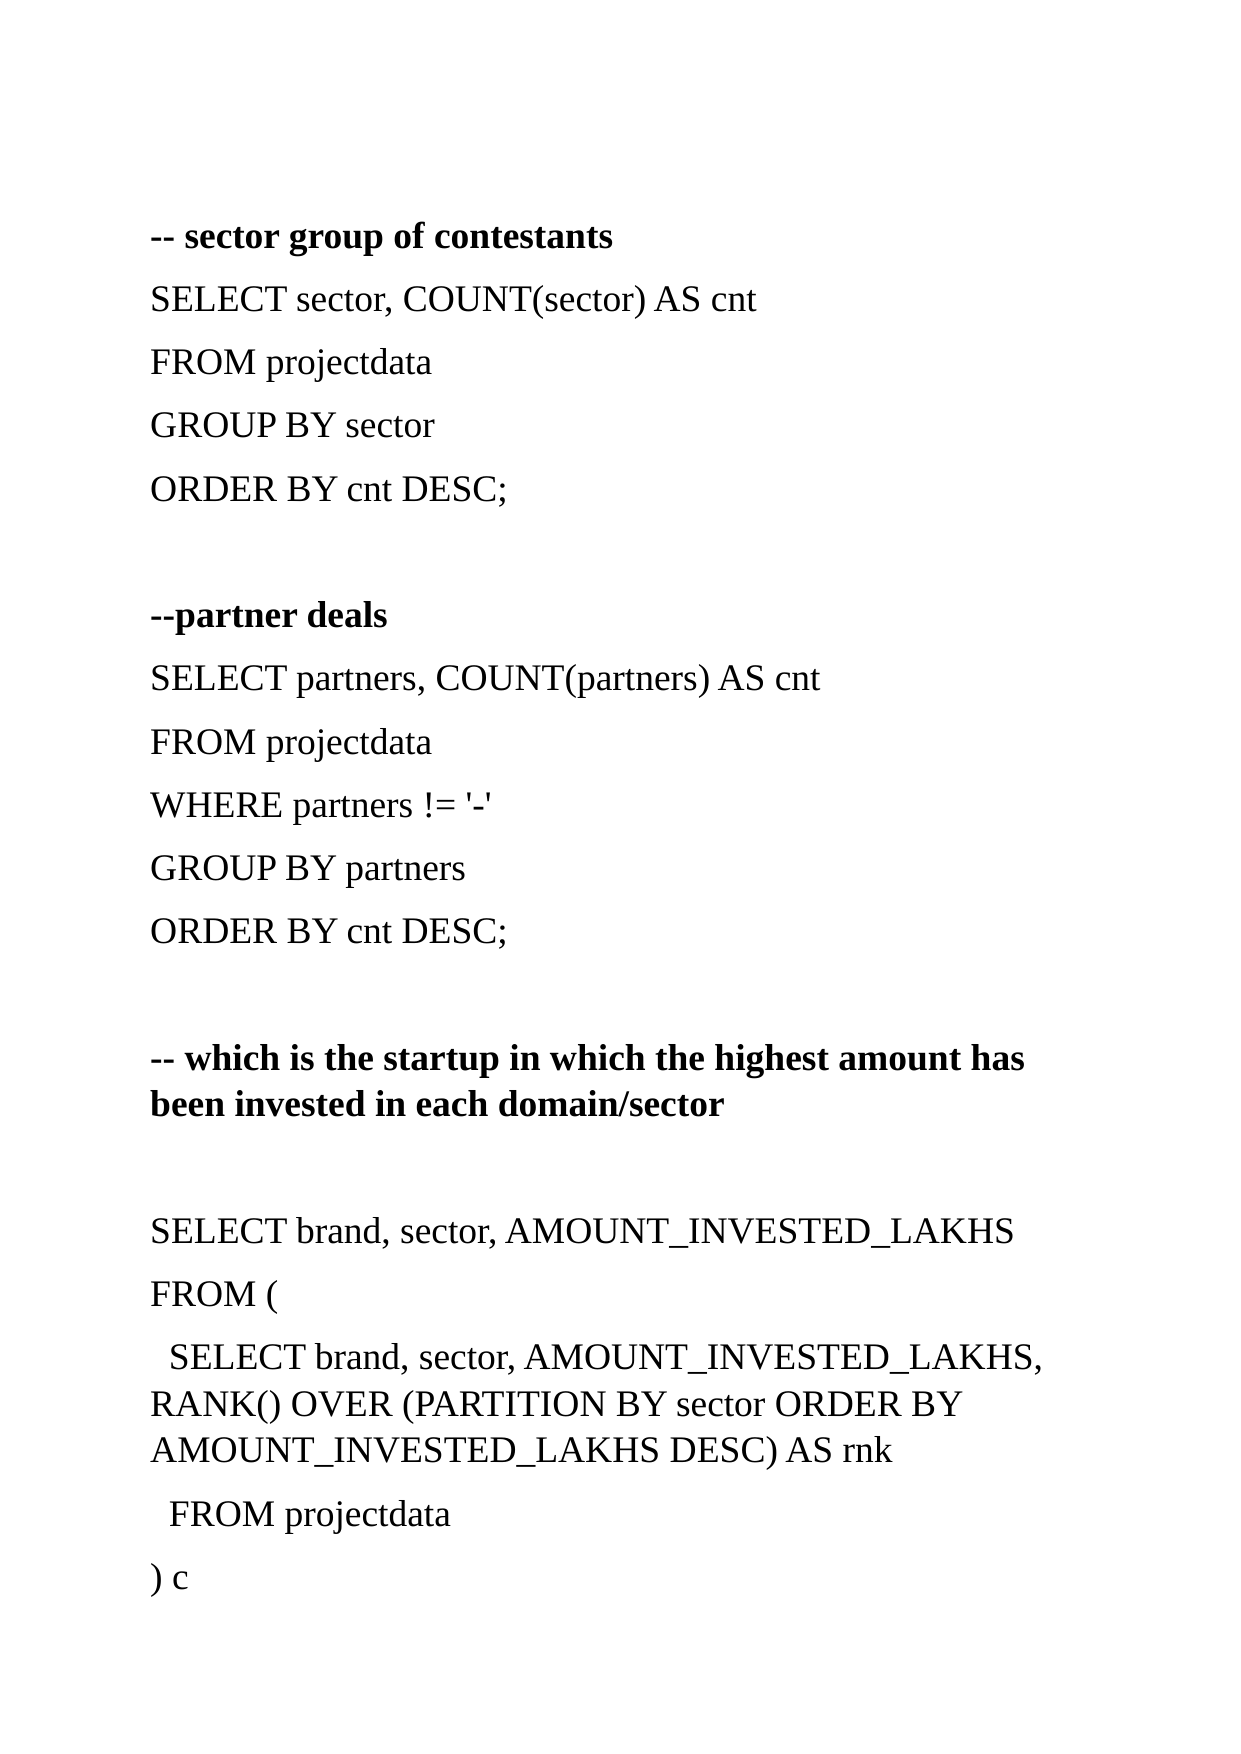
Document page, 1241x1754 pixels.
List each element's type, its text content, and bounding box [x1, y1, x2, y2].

text SELECT partners, COUNT(partners) AS cnt [150, 656, 1090, 699]
text SELECT sector, COUNT(sector) AS cnt [150, 276, 1090, 319]
text FROM ( [150, 1271, 1090, 1314]
text ORDER BY cnt DESC; [150, 909, 1090, 952]
text FROM projectdata [150, 1491, 1090, 1534]
text ) c [150, 1554, 1090, 1597]
text -- sector group of contestants [150, 213, 1090, 256]
text -- which is the startup in which the highest amount has been invested in each domain/sector [150, 1035, 1090, 1125]
text FROM projectdata [150, 719, 1090, 762]
text WHERE partners != '-' [150, 782, 1090, 825]
text SELECT brand, sector, AMOUNT_INVESTED_LAKHS, RANK() OVER (PARTITION BY sector ORDER BY AMOUNT_INVESTED_LAKHS DESC) AS rnk [150, 1335, 1090, 1471]
text ORDER BY cnt DESC; [150, 466, 1090, 509]
text --partner deals [150, 593, 1090, 636]
text FROM projectdata [150, 340, 1090, 383]
text GROUP BY partners [150, 846, 1090, 889]
text GROUP BY sector [150, 403, 1090, 446]
text SELECT brand, sector, AMOUNT_INVESTED_LAKHS [150, 1208, 1090, 1251]
